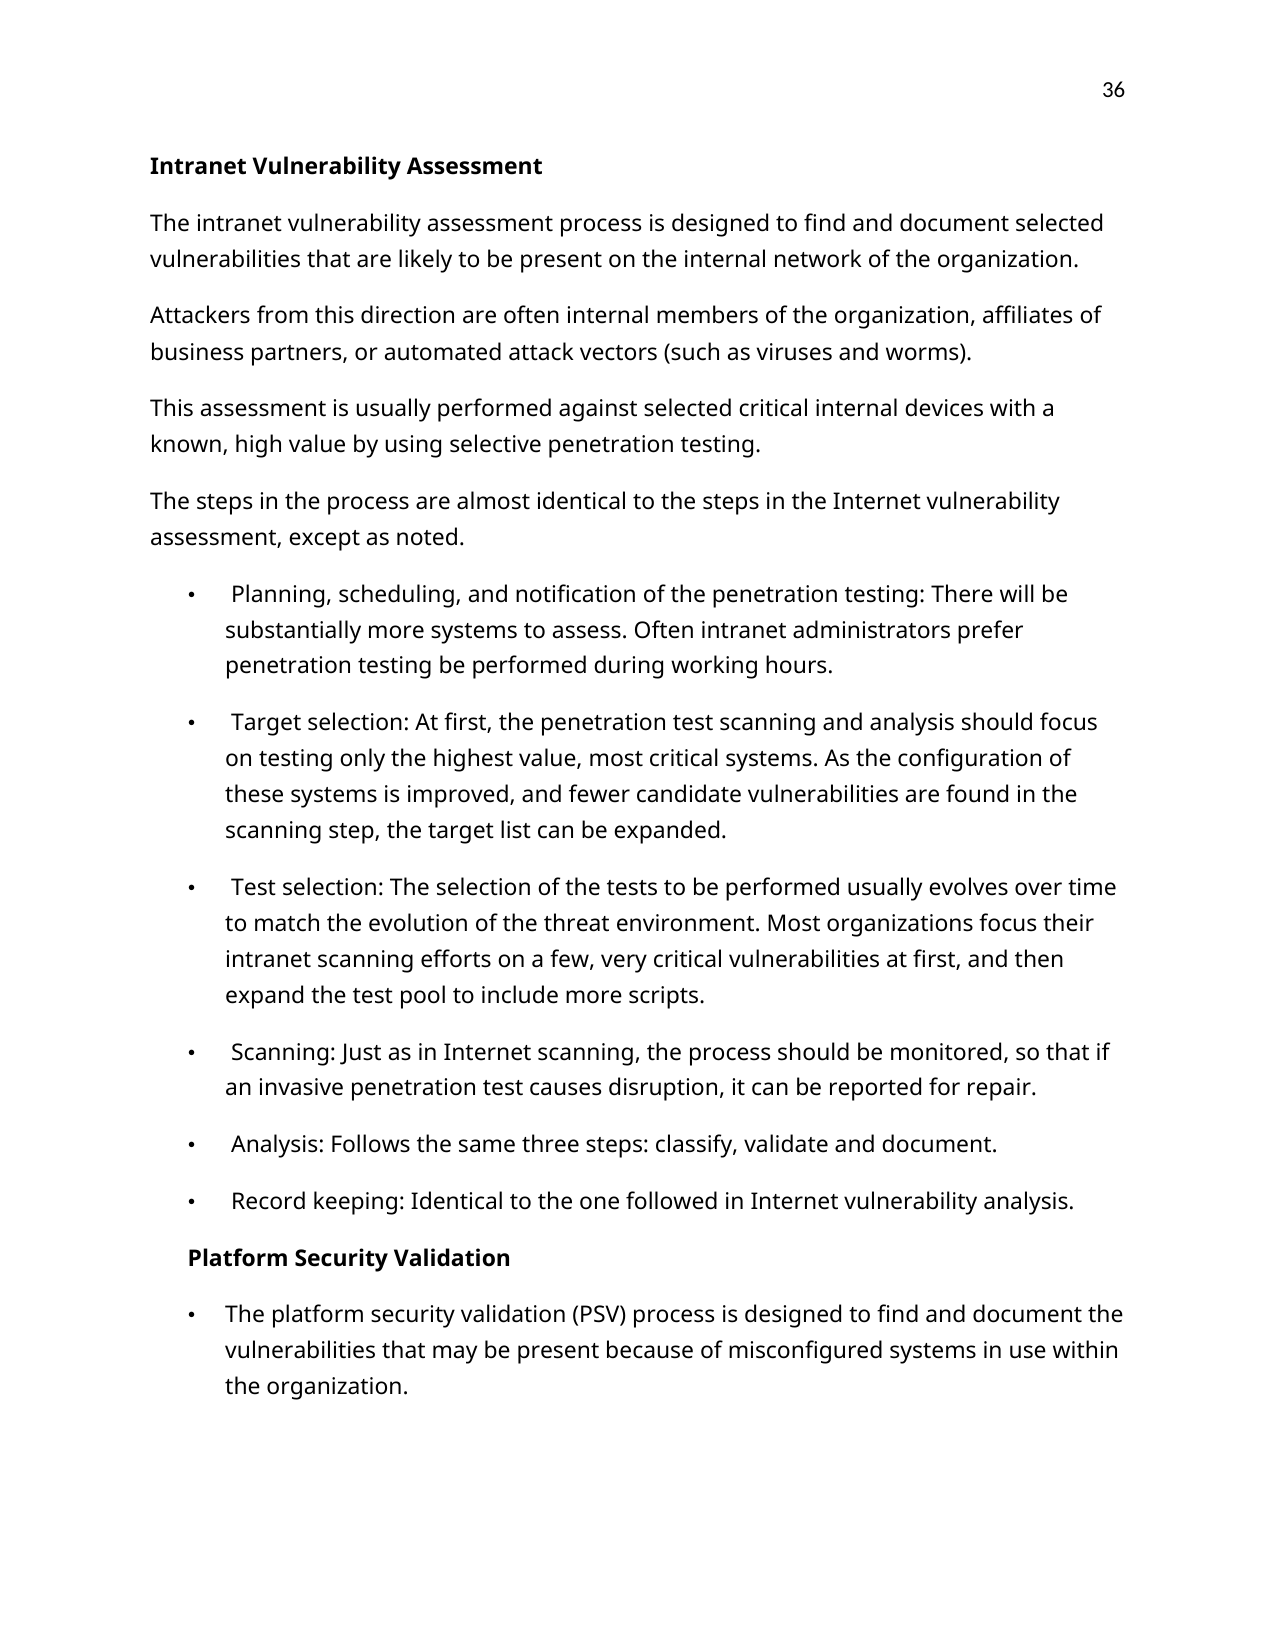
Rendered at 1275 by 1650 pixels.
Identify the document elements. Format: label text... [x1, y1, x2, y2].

text Attackers from this direction are often internal members of the organization, affiliates of business partners, or automated attack vectors (such as viruses and worms). [150, 299, 1125, 367]
list Test selection: The selection of the tests to be performed usually evolves over time to match the evolution of the threat environment. Most organizations focus their intranet scanning efforts on a few, very critical vulnerabilities at first, and then expand the test pool to include more scripts. [187, 871, 1125, 1010]
list Planning, scheduling, and notification of the penetration testing: There will be substantially more systems to assess. Often intranet administrators prefer penetration testing be performed during working hours. [187, 578, 1125, 681]
text The intranet vulnerability assessment process is designed to find and document selected vulnerabilities that are likely to be present on the internal network of the organization. [150, 207, 1125, 274]
text Intranet Vulnerability Assessment [150, 150, 1125, 181]
list Scanning: Just as in Internet scanning, the process should be monitored, so that if an invasive penetration test causes disruption, it can be reported for repair. [187, 1035, 1125, 1103]
list Record keeping: Identical to the one followed in Internet vulnerability analysis. [187, 1185, 1125, 1216]
text Platform Security Validation [187, 1242, 1125, 1273]
text This assessment is usually performed against selected critical internal devices with a known, high value by using selective penetration testing. [150, 392, 1125, 459]
list Target selection: At first, the penetration test scanning and analysis should focus on testing only the highest value, most critical systems. As the configuration of these systems is improved, and fewer candidate vulnerabilities are found in the scanning step, the target list can be expanded. [187, 706, 1125, 845]
list Analysis: Follows the same three steps: classify, validate and document. [187, 1128, 1125, 1159]
text The steps in the process are almost identical to the steps in the Internet vulnerability assessment, except as noted. [150, 485, 1125, 552]
list The platform security validation (PSV) process is designed to find and document the vulnerabilities that may be present because of misconfigured systems in use within the organization. [187, 1298, 1125, 1402]
